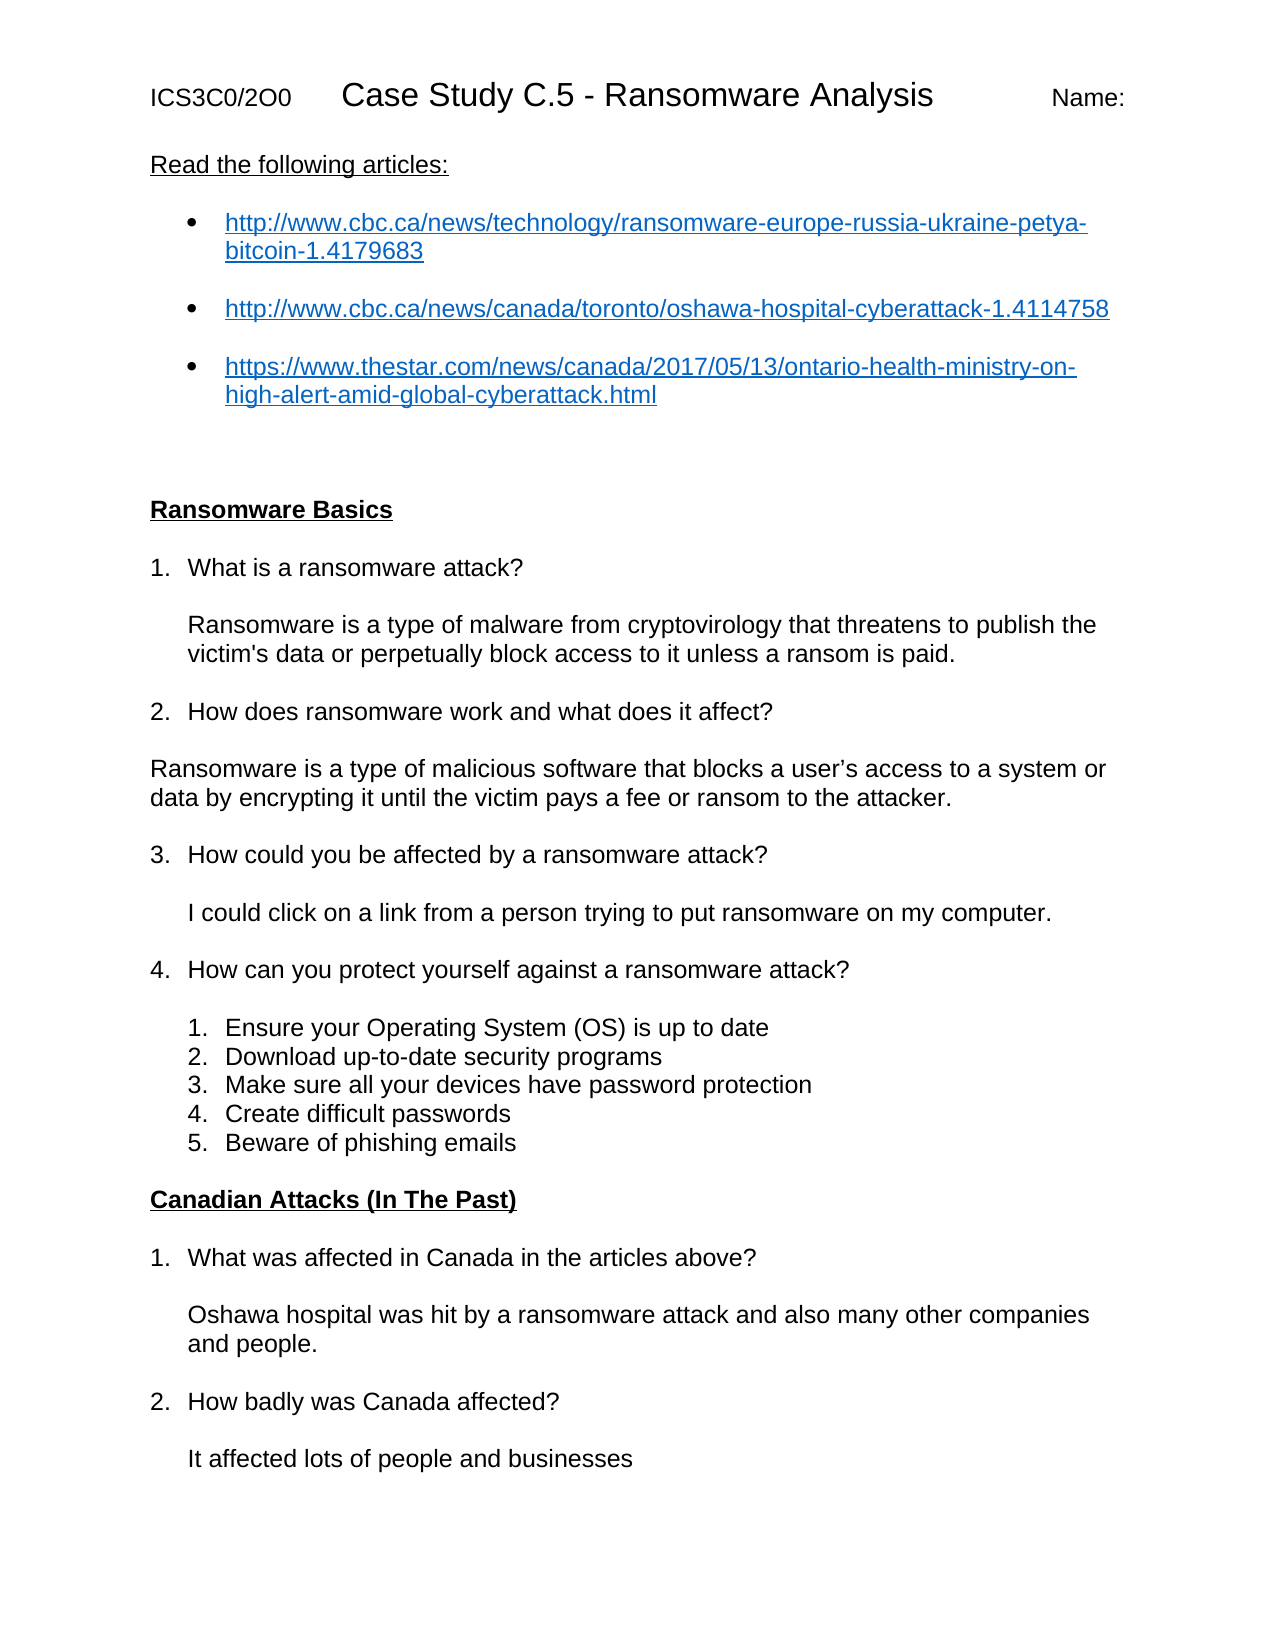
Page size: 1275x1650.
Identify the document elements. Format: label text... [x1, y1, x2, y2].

text Ransomware is a type of malware from cryptovirology that threatens to publish the victim's data or perpetually block access to it unless a ransom is paid. [187, 610, 1125, 668]
list How does ransomware work and what does it affect? [150, 697, 1125, 725]
list Beware of phishing emails [187, 1128, 1125, 1157]
text It affected lots of people and businesses [187, 1444, 1125, 1473]
list http://www.cbc.ca/news/technology/ransomware-europe-russia-ukraine-petya-bitcoin-1.4179683 [187, 207, 1125, 265]
list What was affected in Canada in the articles above? [150, 1243, 1125, 1272]
list How can you protect yourself against a ransomware attack? [150, 955, 1125, 984]
list Download up-to-date security programs [187, 1042, 1125, 1070]
text Ransomware is a type of malicious software that blocks a user’s access to a system or data by encrypting it until the victim pays a fee or ransom to the attacker. [150, 754, 1125, 812]
text Ransomware Basics [150, 495, 1125, 524]
text Oshawa hospital was hit by a ransomware attack and also many other companies and people. [187, 1300, 1125, 1358]
text Read the following articles: [150, 150, 1125, 179]
text Canadian Attacks (In The Past) [150, 1185, 1125, 1214]
list What is a ransomware attack? [150, 553, 1125, 582]
list https://www.thestar.com/news/canada/2017/05/13/ontario-health-ministry-on-high-alert-amid-global-cyberattack.html [187, 351, 1125, 409]
list Ensure your Operating System (OS) is up to date [187, 1013, 1125, 1042]
text I could click on a link from a person trying to put ransomware on my computer. [187, 898, 1125, 927]
list Create difficult passwords [187, 1099, 1125, 1128]
list How could you be affected by a ransomware attack? [150, 840, 1125, 869]
list How badly was Canada affected? [150, 1387, 1125, 1415]
list http://www.cbc.ca/news/canada/toronto/oshawa-hospital-cyberattack-1.4114758 [187, 294, 1125, 323]
list Make sure all your devices have password protection [187, 1070, 1125, 1099]
